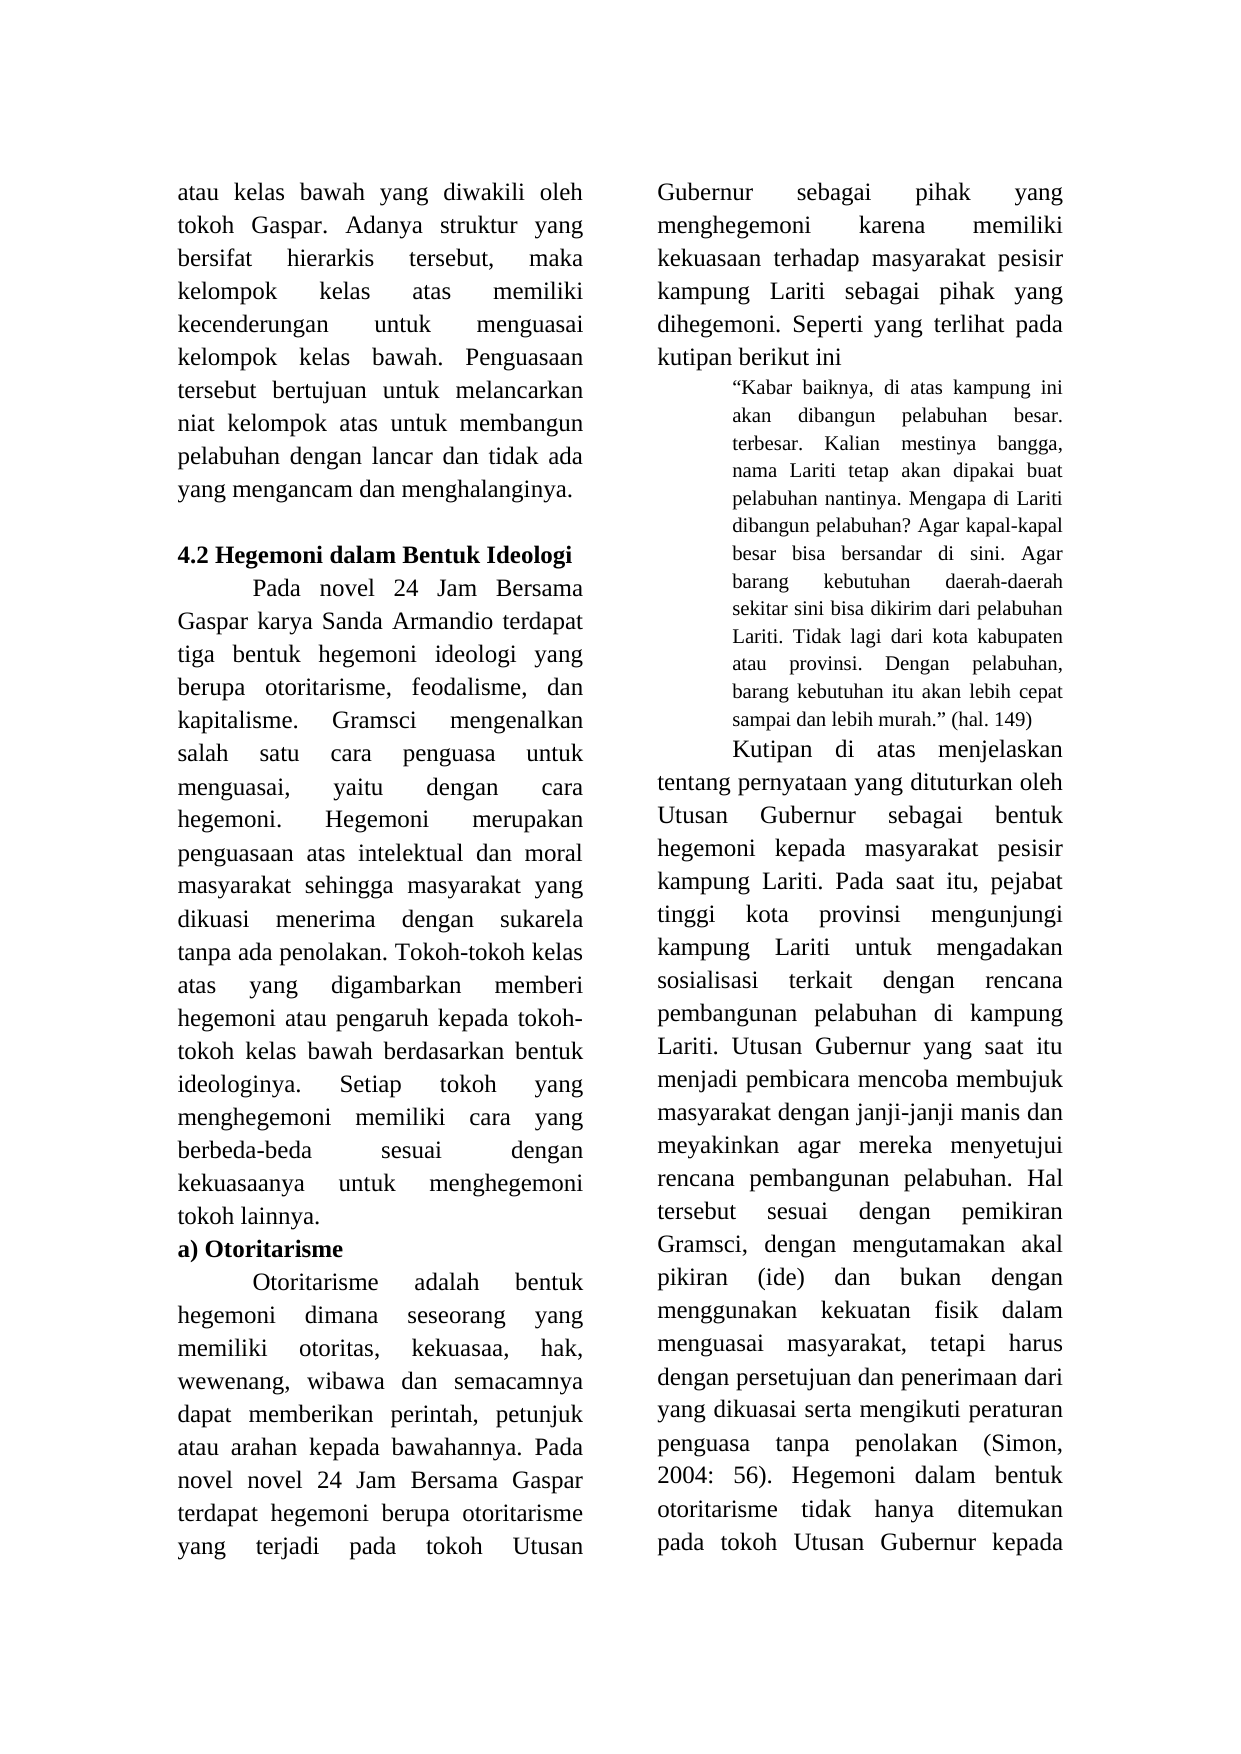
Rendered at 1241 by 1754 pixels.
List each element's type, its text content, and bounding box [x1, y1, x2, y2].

text a) Otoritarisme [177, 1234, 583, 1263]
text Otoritarisme adalah bentuk hegemoni dimana seseorang yang memiliki otoritas, kekuasaa, hak, wewenang, wibawa dan semacamnya dapat memberikan perintah, petunjuk atau arahan kepada bawahannya. Pada novel novel 24 Jam Bersama Gaspar terdapat hegemoni berupa otoritarisme yang terjadi pada tokoh Utusan Gubernur sebagai pihak yang menghegemoni karena memiliki kekuasaan terhadap masyarakat pesisir kampung Lariti sebagai pihak yang dihegemoni. Seperti yang terlihat pada kutipan berikut ini [657, 177, 1063, 371]
text “Kabar baiknya, di atas kampung ini akan dibangun pelabuhan besar. terbesar. Kalian mestinya bangga, nama Lariti tetap akan dipakai buat pelabuhan nantinya. Mengapa di Lariti dibangun pelabuhan? Agar kapal-kapal besar bisa bersandar di sini. Agar barang kebutuhan daerah-daerah sekitar sini bisa dikirim dari pelabuhan Lariti. Tidak lagi dari kota kabupaten atau provinsi. Dengan pelabuhan, barang kebutuhan itu akan lebih cepat sampai dan lebih murah.” (hal. 149) [732, 375, 1063, 731]
text Otoritarisme adalah bentuk hegemoni dimana seseorang yang memiliki otoritas, kekuasaa, hak, wewenang, wibawa dan semacamnya dapat memberikan perintah, petunjuk atau arahan kepada bawahannya. Pada novel novel 24 Jam Bersama Gaspar terdapat hegemoni berupa otoritarisme yang terjadi pada tokoh Utusan Gubernur sebagai pihak yang menghegemoni karena memiliki kekuasaan terhadap masyarakat pesisir kampung Lariti sebagai pihak yang dihegemoni. Seperti yang terlihat pada kutipan berikut ini [177, 1267, 583, 1560]
text Pada novel 24 Jam Bersama Gaspar karya Sanda Armandio terdapat tiga bentuk hegemoni ideologi yang berupa otoritarisme, feodalisme, dan kapitalisme. Gramsci mengenalkan salah satu cara penguasa untuk menguasai, yaitu dengan cara hegemoni. Hegemoni merupakan penguasaan atas intelektual dan moral masyarakat sehingga masyarakat yang dikuasi menerima dengan sukarela tanpa ada penolakan. Tokoh-tokoh kelas atas yang digambarkan memberi hegemoni atau pengaruh kepada tokoh-tokoh kelas bawah berdasarkan bentuk ideologinya. Setiap tokoh yang menghegemoni memiliki cara yang berbeda-beda sesuai dengan kekuasaanya untuk menghegemoni tokoh lainnya. [177, 573, 583, 1229]
text 4.2 Hegemoni dalam Bentuk Ideologi [177, 540, 583, 569]
